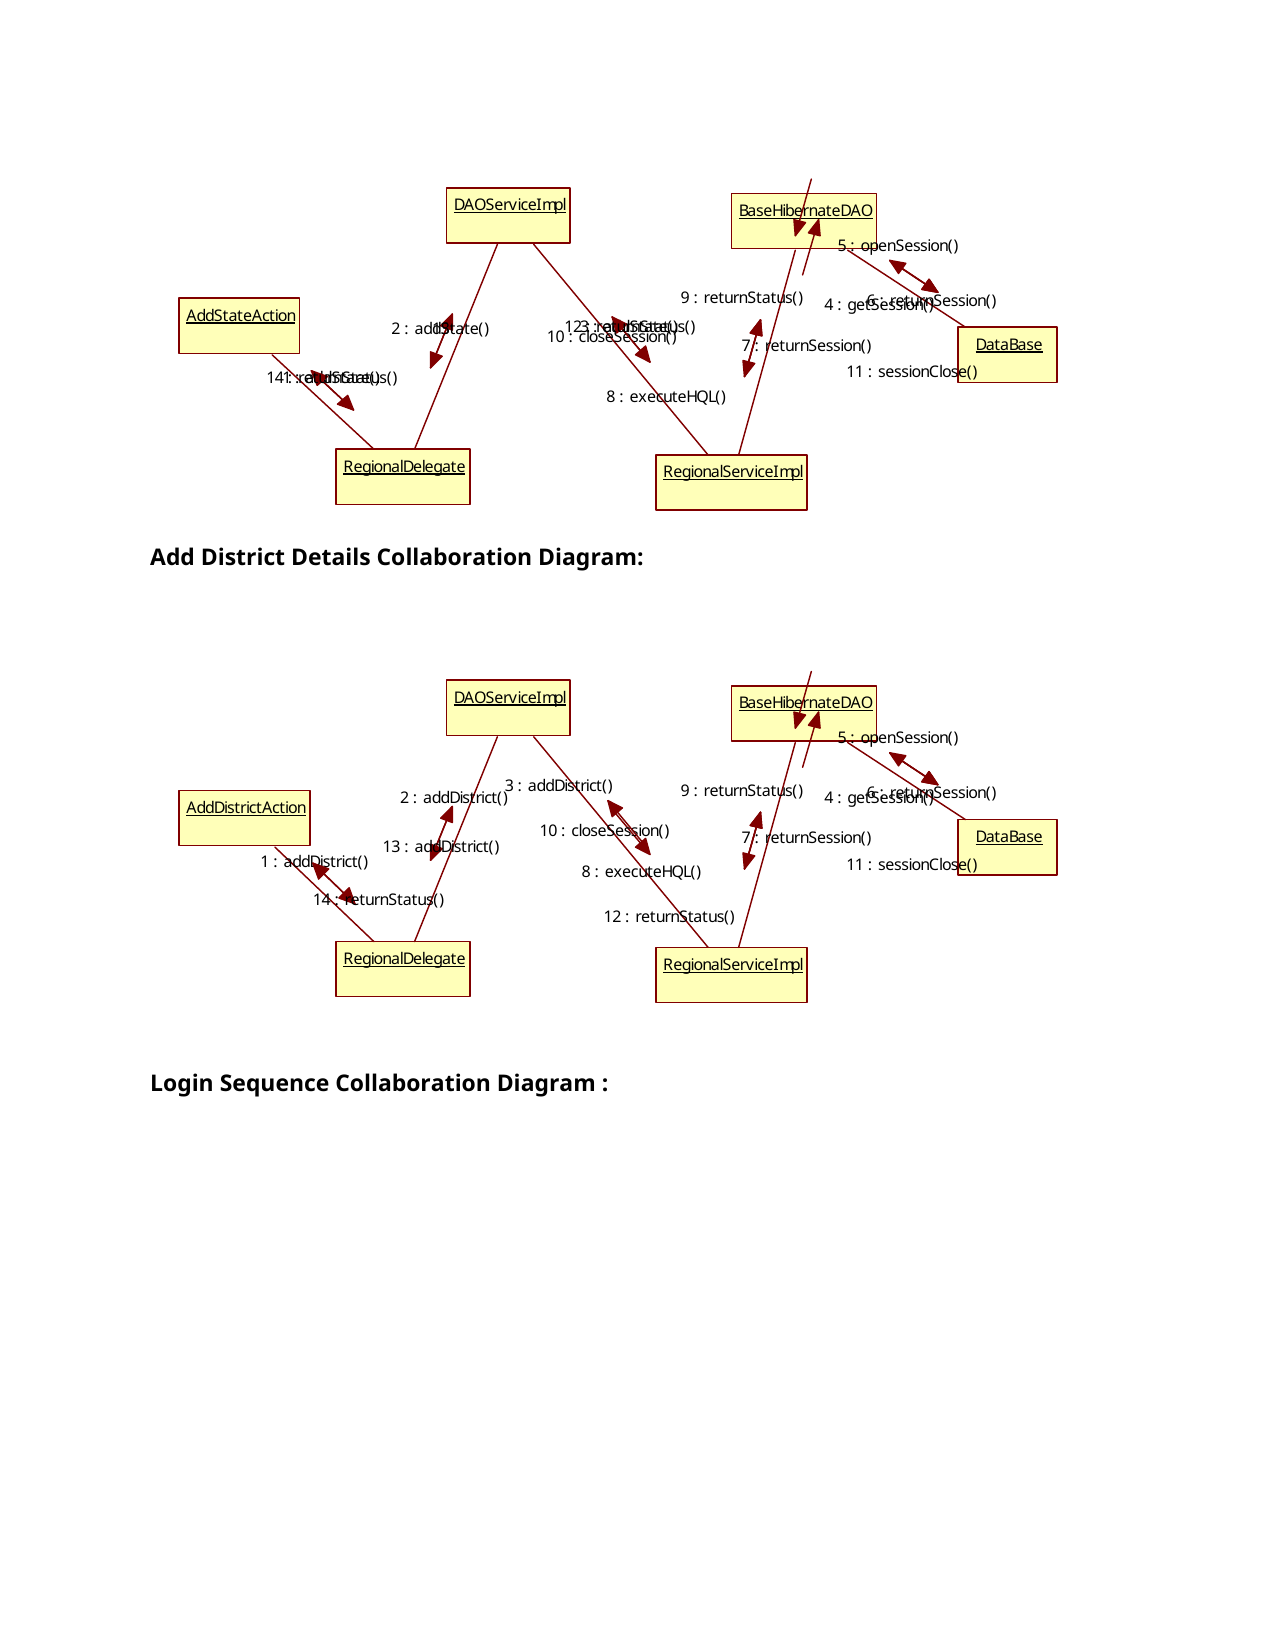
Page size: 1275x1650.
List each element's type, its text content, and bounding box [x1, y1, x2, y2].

text Add District Details Collaboration Diagram: [150, 541, 1125, 572]
text Login Sequence Collaboration Diagram : [150, 1067, 1125, 1098]
